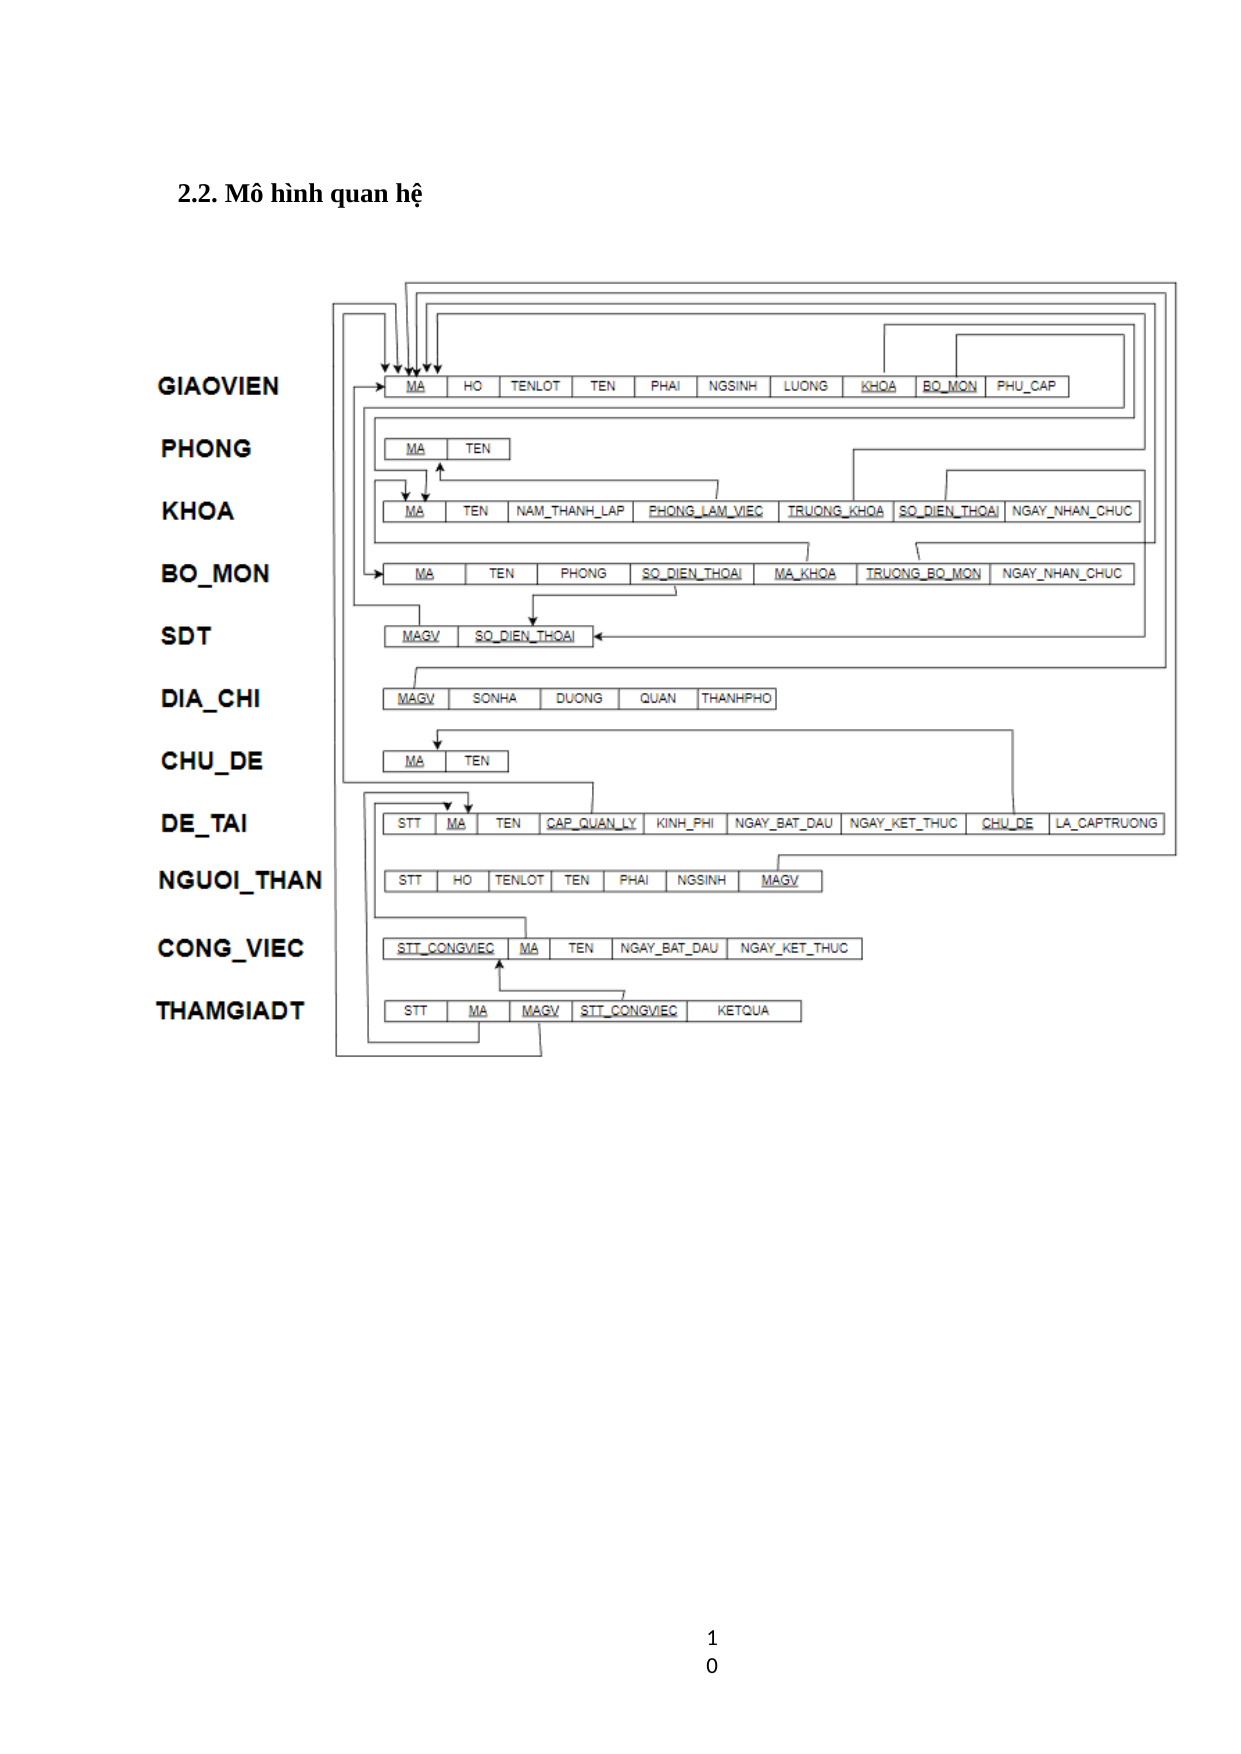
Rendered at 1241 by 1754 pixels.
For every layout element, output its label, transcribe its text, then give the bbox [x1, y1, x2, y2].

picture [147, 259, 1189, 1082]
subtitle 2.2. Mô hình quan hệ [177, 177, 1122, 208]
